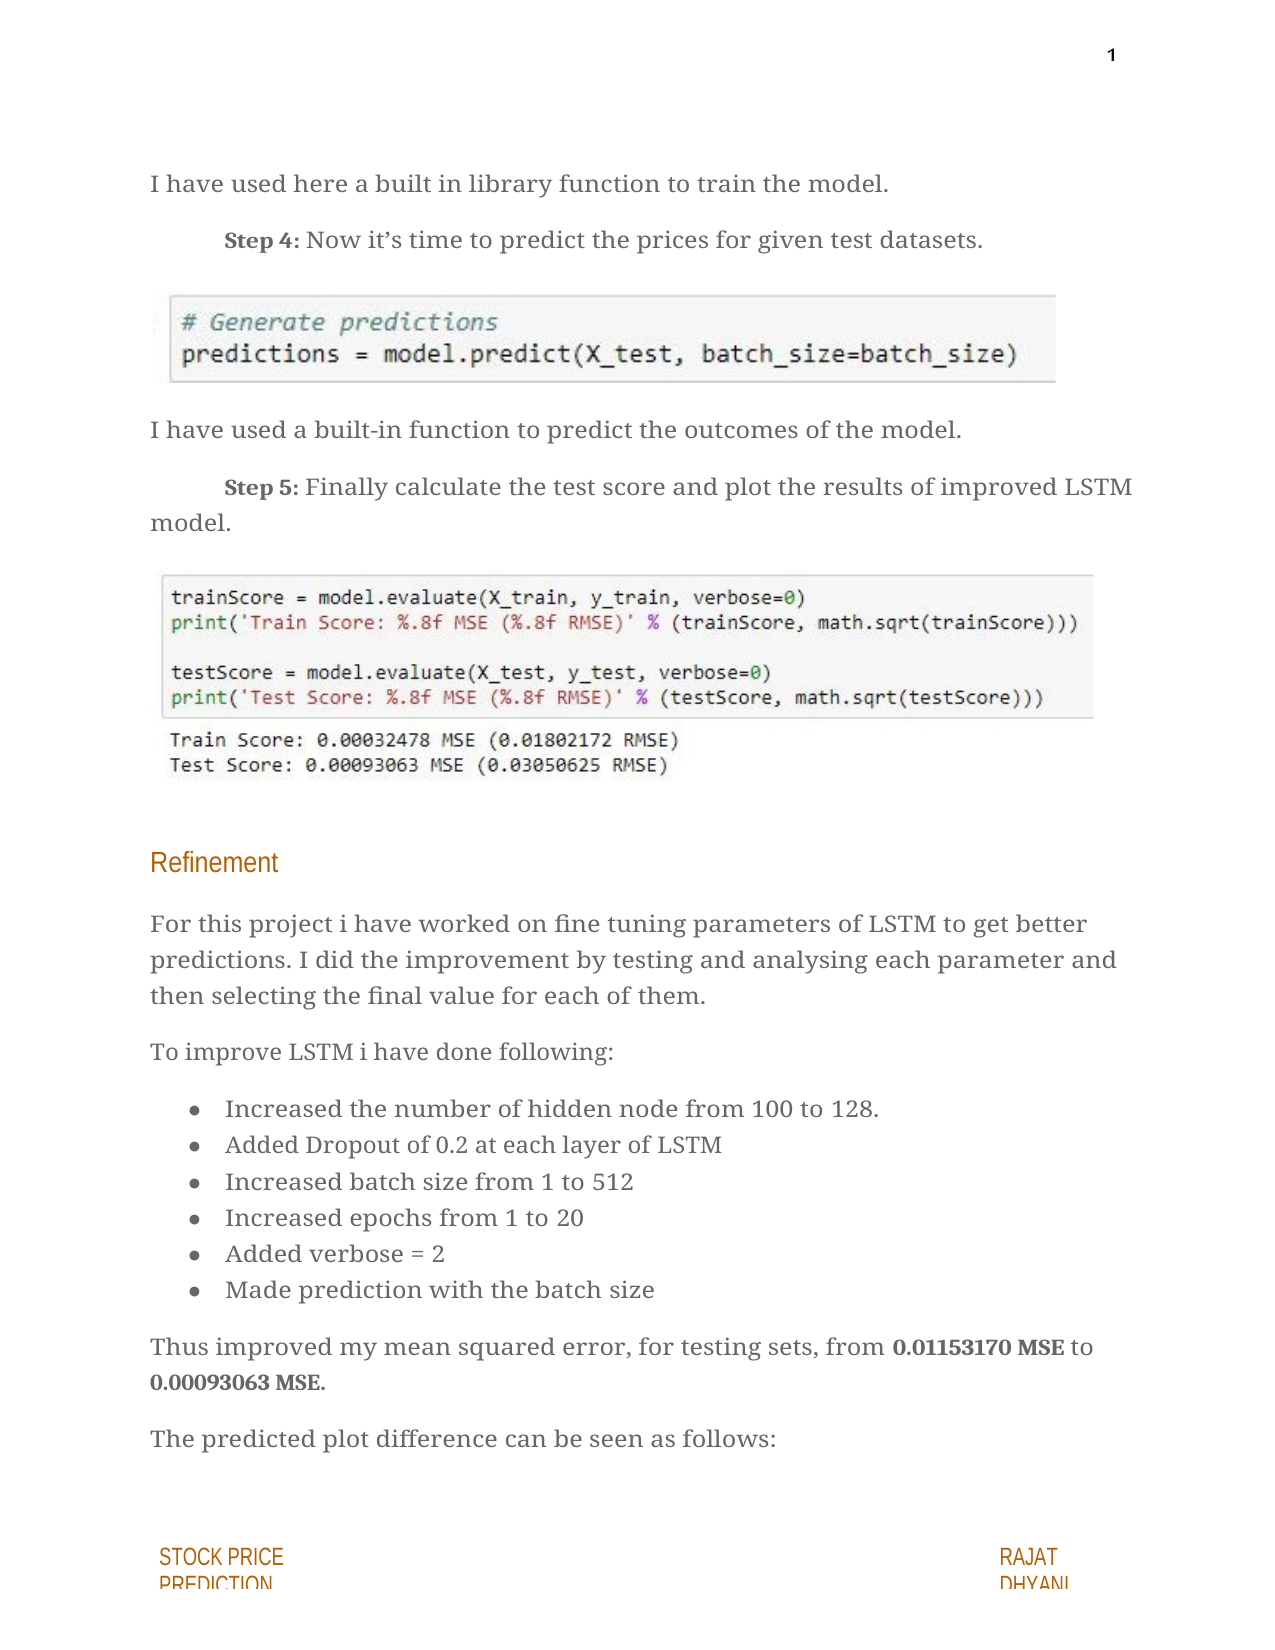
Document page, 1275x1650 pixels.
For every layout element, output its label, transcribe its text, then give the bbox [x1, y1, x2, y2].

list Added Dropout of 0.2 at each layer of LSTM [187, 1129, 1260, 1161]
list Made prediction with the batch size [187, 1274, 1260, 1306]
text Step 5: Finally calculate the test score and plot the results of improved LSTM [225, 471, 1260, 502]
text Step 4: Now it’s time to predict the prices for given test datasets. [225, 224, 1260, 256]
text I have used here a built in library function to train the model. [150, 168, 1260, 199]
list Added verbose = 2 [187, 1238, 1260, 1269]
list Increased epochs from 1 to 20 [187, 1202, 1260, 1233]
text To improve LSTM i have done following: [150, 1036, 1260, 1067]
list Increased batch size from 1 to 512 [187, 1166, 1260, 1197]
text I have used a built-in function to predict the outcomes of the model. [150, 414, 1260, 445]
text For this project i have worked on fine tuning parameters of LSTM to get better predictions. I did the improvement by testing and analysing each parameter and then selecting the final value for each of them. [150, 908, 1126, 1011]
picture [153, 569, 1094, 782]
subtitle Refinement [150, 845, 1260, 879]
text The predicted plot difference can be seen as follows: [150, 1423, 1260, 1454]
text model. [150, 507, 1260, 538]
subtitle 0.00093063 MSE. [150, 1370, 1260, 1396]
picture [153, 288, 1056, 383]
list Increased the number of hidden node from 100 to 128. [187, 1093, 1260, 1124]
text Thus improved my mean squared error, for testing sets, from 0.01153170 MSE to [150, 1331, 1260, 1362]
